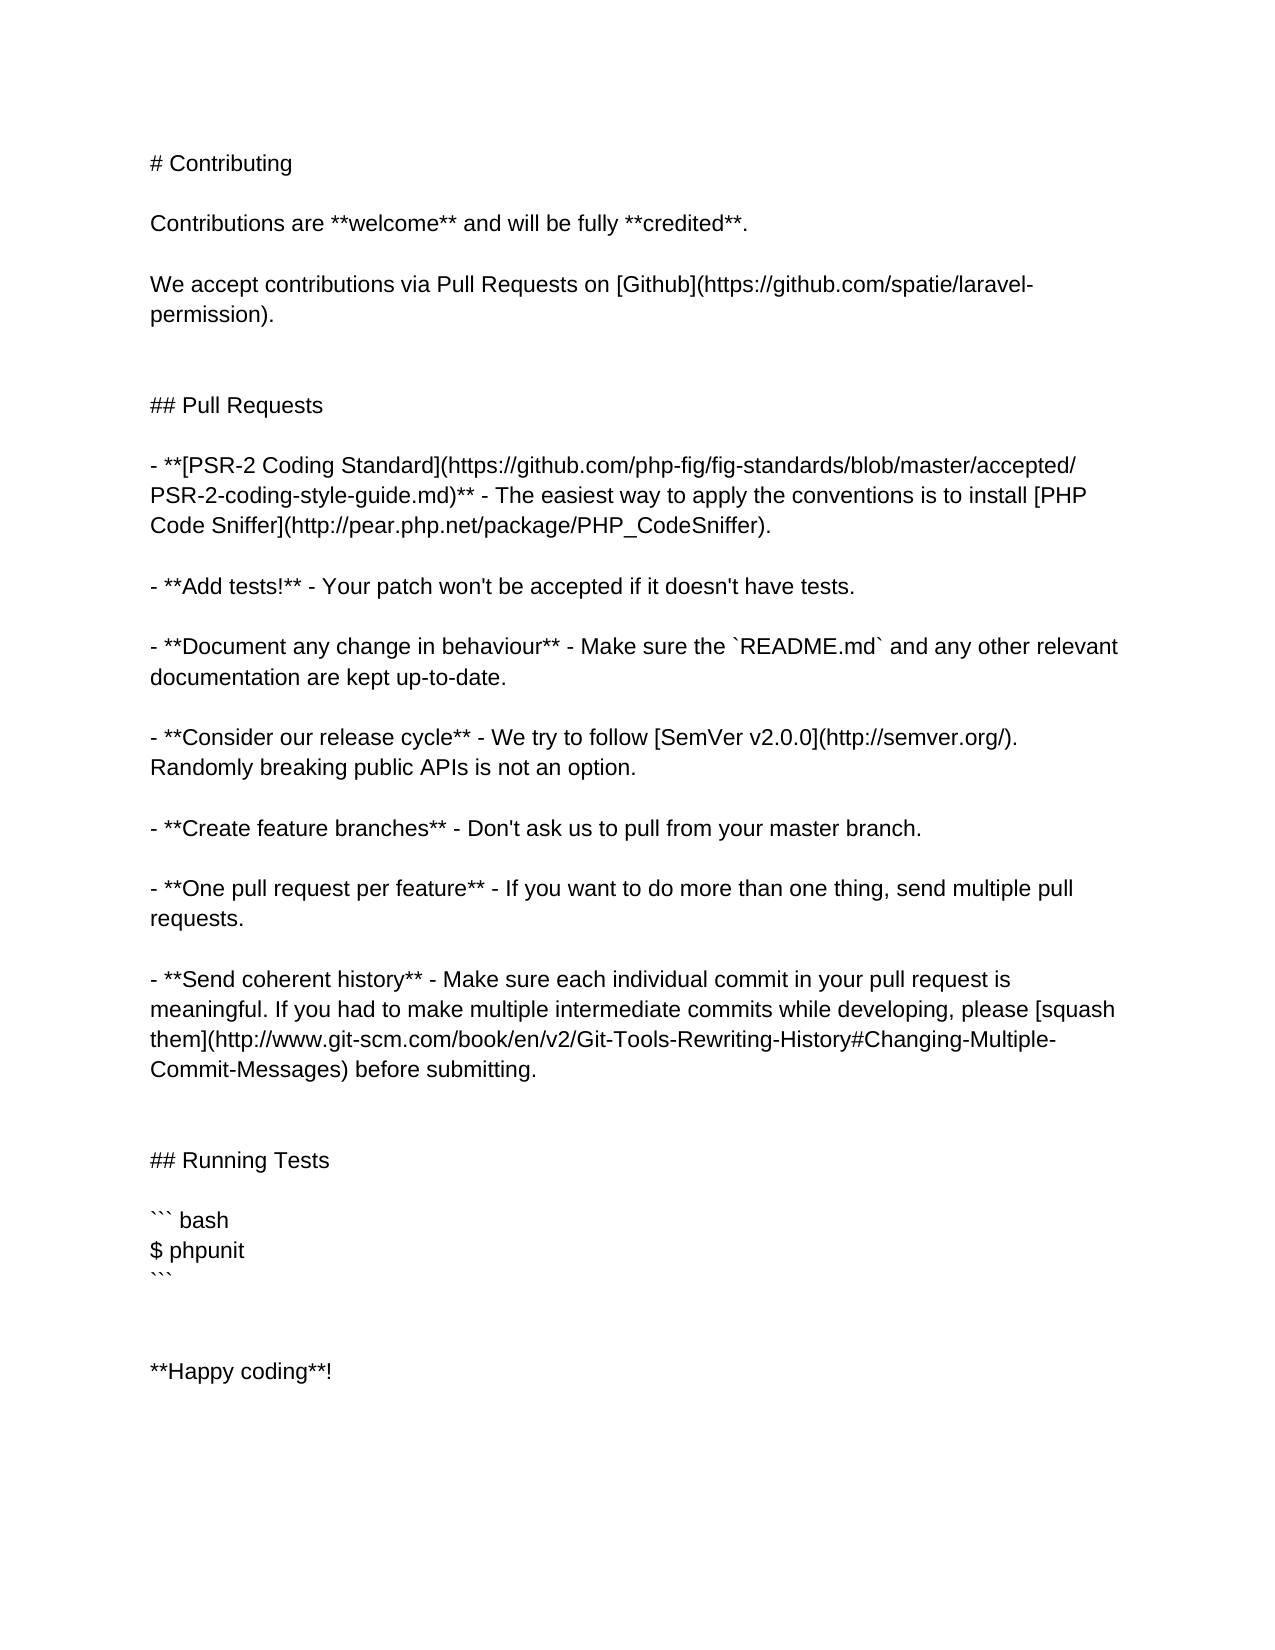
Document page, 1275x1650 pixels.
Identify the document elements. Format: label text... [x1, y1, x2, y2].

text **Happy coding**! [150, 1358, 1125, 1385]
text ``` [150, 1268, 1125, 1294]
text - **Consider our release cycle** - We try to follow [SemVer v2.0.0](http://semver.org/). Randomly breaking public APIs is not an option. [150, 724, 1125, 781]
text Contributions are **welcome** and will be fully **credited**. [150, 210, 1125, 237]
text - **One pull request per feature** - If you want to do more than one thing, send multiple pull requests. [150, 875, 1125, 932]
text ``` bash [150, 1207, 1125, 1234]
text We accept contributions via Pull Requests on [Github](https://github.com/spatie/laravel-permission). [150, 271, 1125, 327]
text - **[PSR-2 Coding Standard](https://github.com/php-fig/fig-standards/blob/master/accepted/PSR-2-coding-style-guide.md)** - The easiest way to apply the conventions is to install [PHP Code Sniffer](http://pear.php.net/package/PHP_CodeSniffer). [150, 452, 1125, 539]
text ## Pull Requests [150, 392, 1125, 418]
text ## Running Tests [150, 1147, 1125, 1173]
text - **Add tests!** - Your patch won't be accepted if it doesn't have tests. [150, 573, 1125, 599]
text - **Document any change in behaviour** - Make sure the `README.md` and any other relevant documentation are kept up-to-date. [150, 633, 1125, 690]
text - **Send coherent history** - Make sure each individual commit in your pull request is meaningful. If you had to make multiple intermediate commits while developing, please [squash them](http://www.git-scm.com/book/en/v2/Git-Tools-Rewriting-History#Changing-Multiple-Commit-Messages) before submitting. [150, 966, 1125, 1083]
text $ phpunit [150, 1237, 1125, 1264]
text - **Create feature branches** - Don't ask us to pull from your master branch. [150, 814, 1125, 841]
text # Contributing [150, 150, 1125, 176]
